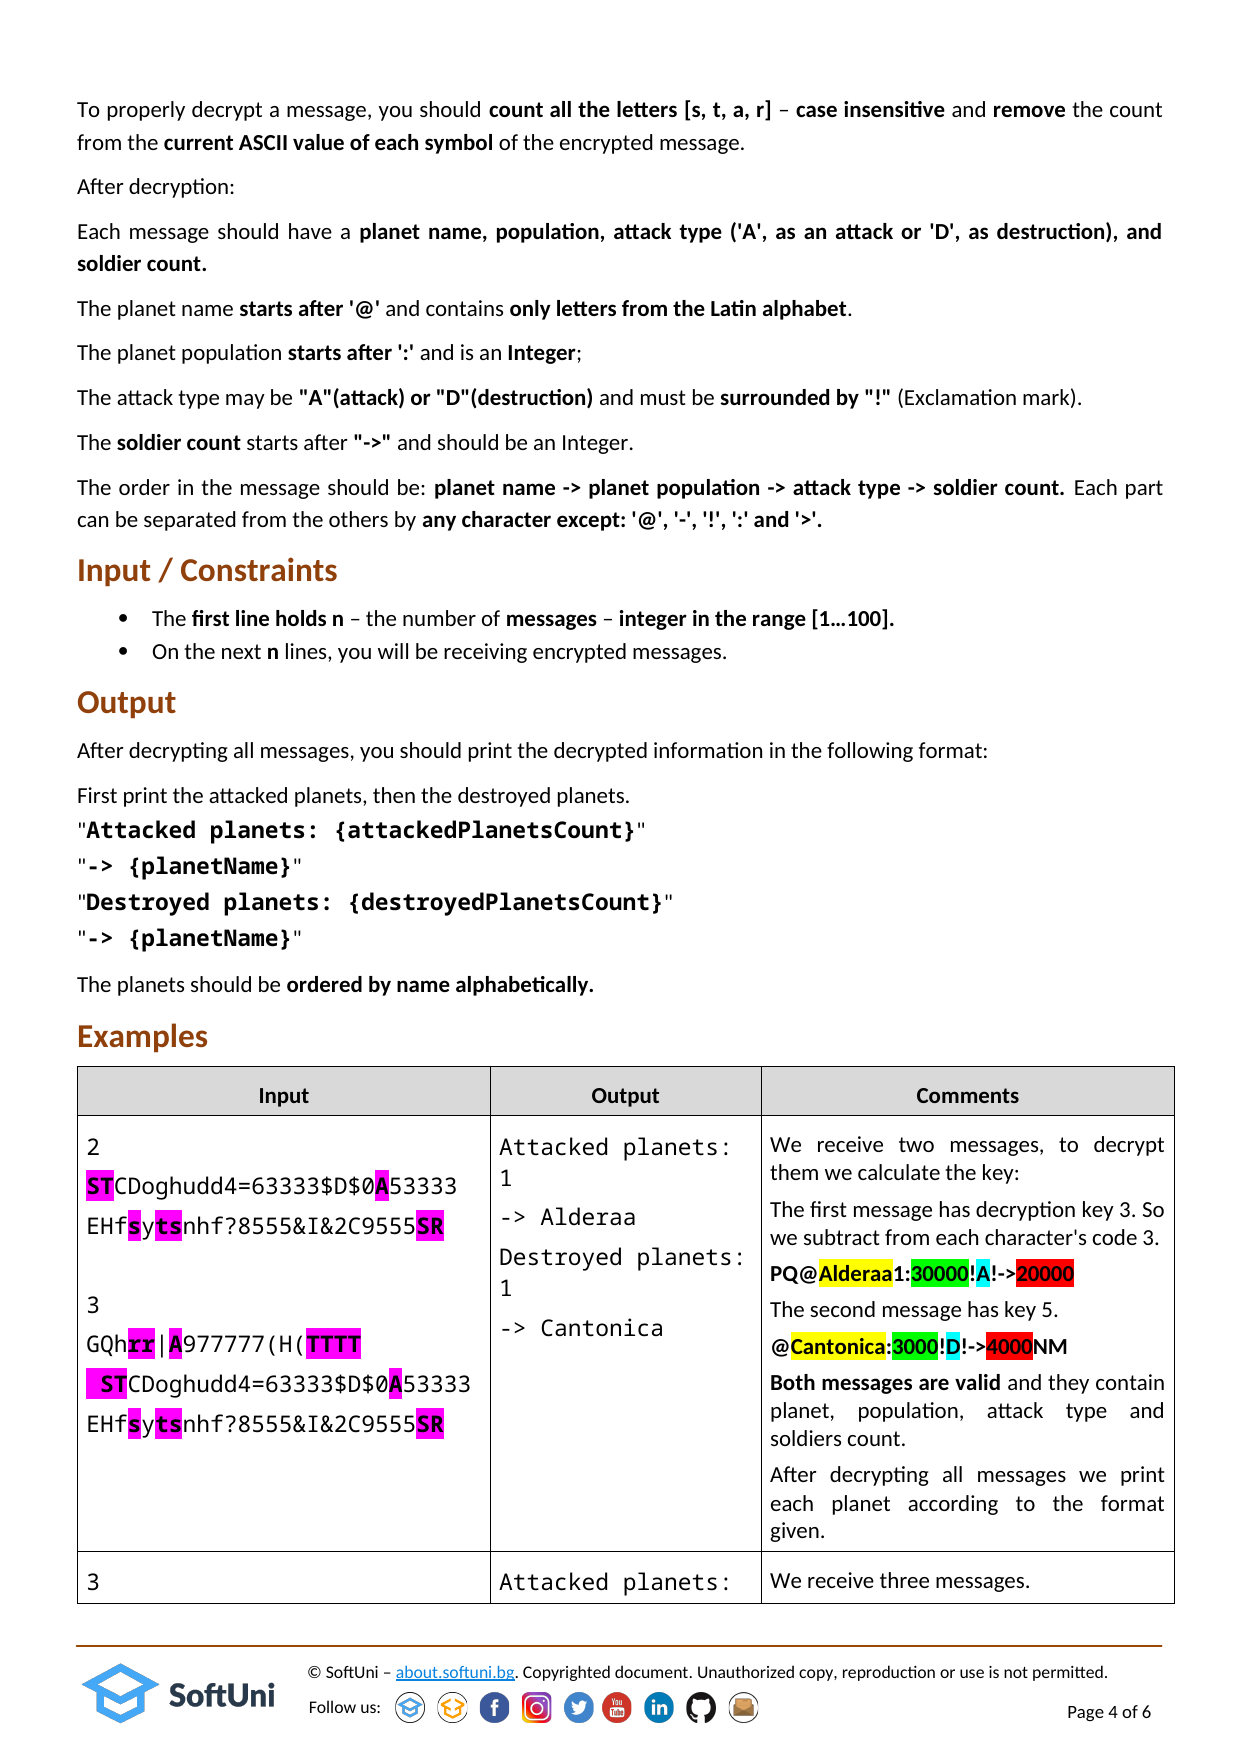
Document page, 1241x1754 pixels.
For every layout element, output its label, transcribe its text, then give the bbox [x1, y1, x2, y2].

table_cell 2 STCDoghudd4=63333$D$0A53333 EHfsytsnhf?8555&I&2C9555SR 3 GQhrr|A977777(H(TTTT STCDoghudd4=63333$D$0A53333 EHfsytsnhf?8555&I&2C9555SR [78, 1116, 490, 1551]
picture [658, 1705, 667, 1714]
subtitle Input / Constraints [77, 549, 1163, 590]
text The planet population starts after ':' and is an Integer; [77, 338, 1163, 367]
picture [644, 1714, 653, 1723]
picture [479, 1692, 510, 1723]
text The attack type may be "A"(attack) or "D"(destruction) and must be surrounded by "!" (Exclamation mark). [77, 383, 1163, 411]
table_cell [491, 1552, 761, 1603]
picture [728, 1692, 759, 1723]
text After decrypting all messages, you should print the decrypted information in the following format: [77, 737, 1163, 764]
text The order in the message should be: planet name -> planet population -> attack type -> soldier count. Each part can be separated from the others by any character except: '@', '-', '!', ':' and '>'. [77, 473, 1163, 533]
picture [665, 1714, 674, 1723]
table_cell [78, 1552, 490, 1603]
picture [395, 1692, 425, 1723]
picture [522, 1692, 552, 1723]
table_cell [762, 1552, 1174, 1603]
list The first line holds n – the number of messages – integer in the range [1…100]. [119, 604, 1163, 633]
picture [437, 1692, 468, 1723]
table_header Input [78, 1067, 490, 1115]
table_header Comments [762, 1067, 1174, 1115]
list On the next n lines, you will be receiving encrypted messages. [119, 637, 1163, 665]
text The soldier count starts after "->" and should be an Integer. [77, 428, 1163, 456]
text The planets should be ordered by name alphabetically. [77, 970, 1163, 998]
text After decryption: [77, 172, 1163, 200]
text To properly decrypt a message, you should count all the letters [s, t, a, r] – case insensitive and remove the count from the current ASCII value of each symbol of the encrypted message. [77, 95, 1163, 156]
text The planet name starts after '@' and contains only letters from the Latin alphabet. [77, 294, 1163, 322]
picture [564, 1692, 594, 1723]
picture [75, 1658, 281, 1729]
text First print the attacked planets, then the destroyed planets. "Attacked planets: {attackedPlanetsCount}" "-> {planetName}" "Destroyed planets: {destroyedPlanetsCount}" "-> {planetName}" [77, 781, 1163, 953]
picture [686, 1692, 716, 1723]
picture [602, 1692, 632, 1723]
picture [644, 1692, 653, 1701]
table_cell Attacked planets: 1 -> Alderaa Destroyed planets: 1 -> Cantonica [491, 1116, 761, 1551]
picture [665, 1692, 674, 1701]
table_header Output [491, 1067, 761, 1115]
table_cell We receive two messages, to decrypt them we calculate the key: The first message has decryption key 3. So we subtract from each character's code 3. PQ@Alderaa1:30000!A!->20000 The second message has key 5. @Cantonica:3000!D!->4000NM Both messages are valid and they contain planet, population, attack type and soldiers count. After decrypting all messages we print each planet according to the format given. [762, 1116, 1174, 1551]
text Each message should have a planet name, population, attack type ('A', as an attack or 'D', as destruction), and soldier count. [77, 217, 1163, 277]
subtitle Examples [77, 1015, 1163, 1056]
subtitle Output [77, 681, 1163, 722]
